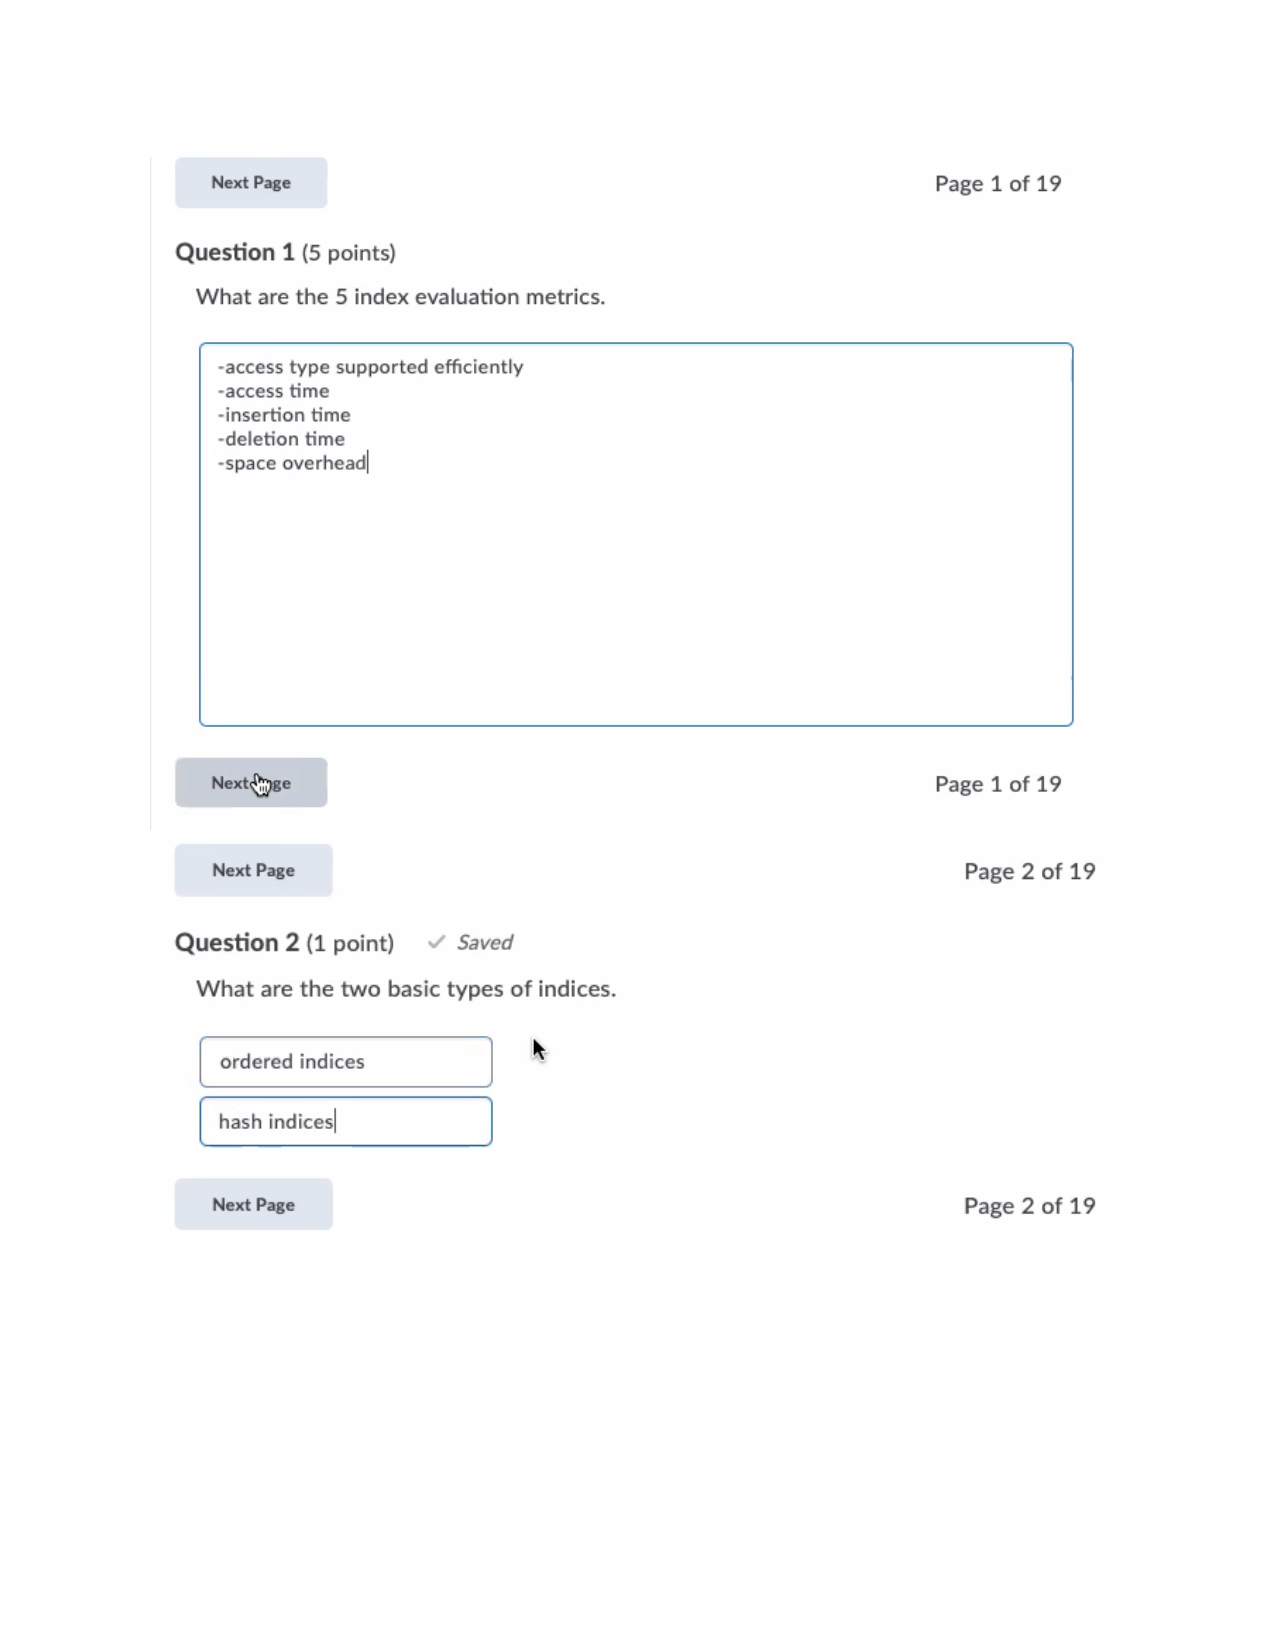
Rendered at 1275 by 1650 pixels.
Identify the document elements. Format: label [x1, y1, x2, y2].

picture [150, 150, 1125, 830]
picture [150, 831, 1125, 1261]
